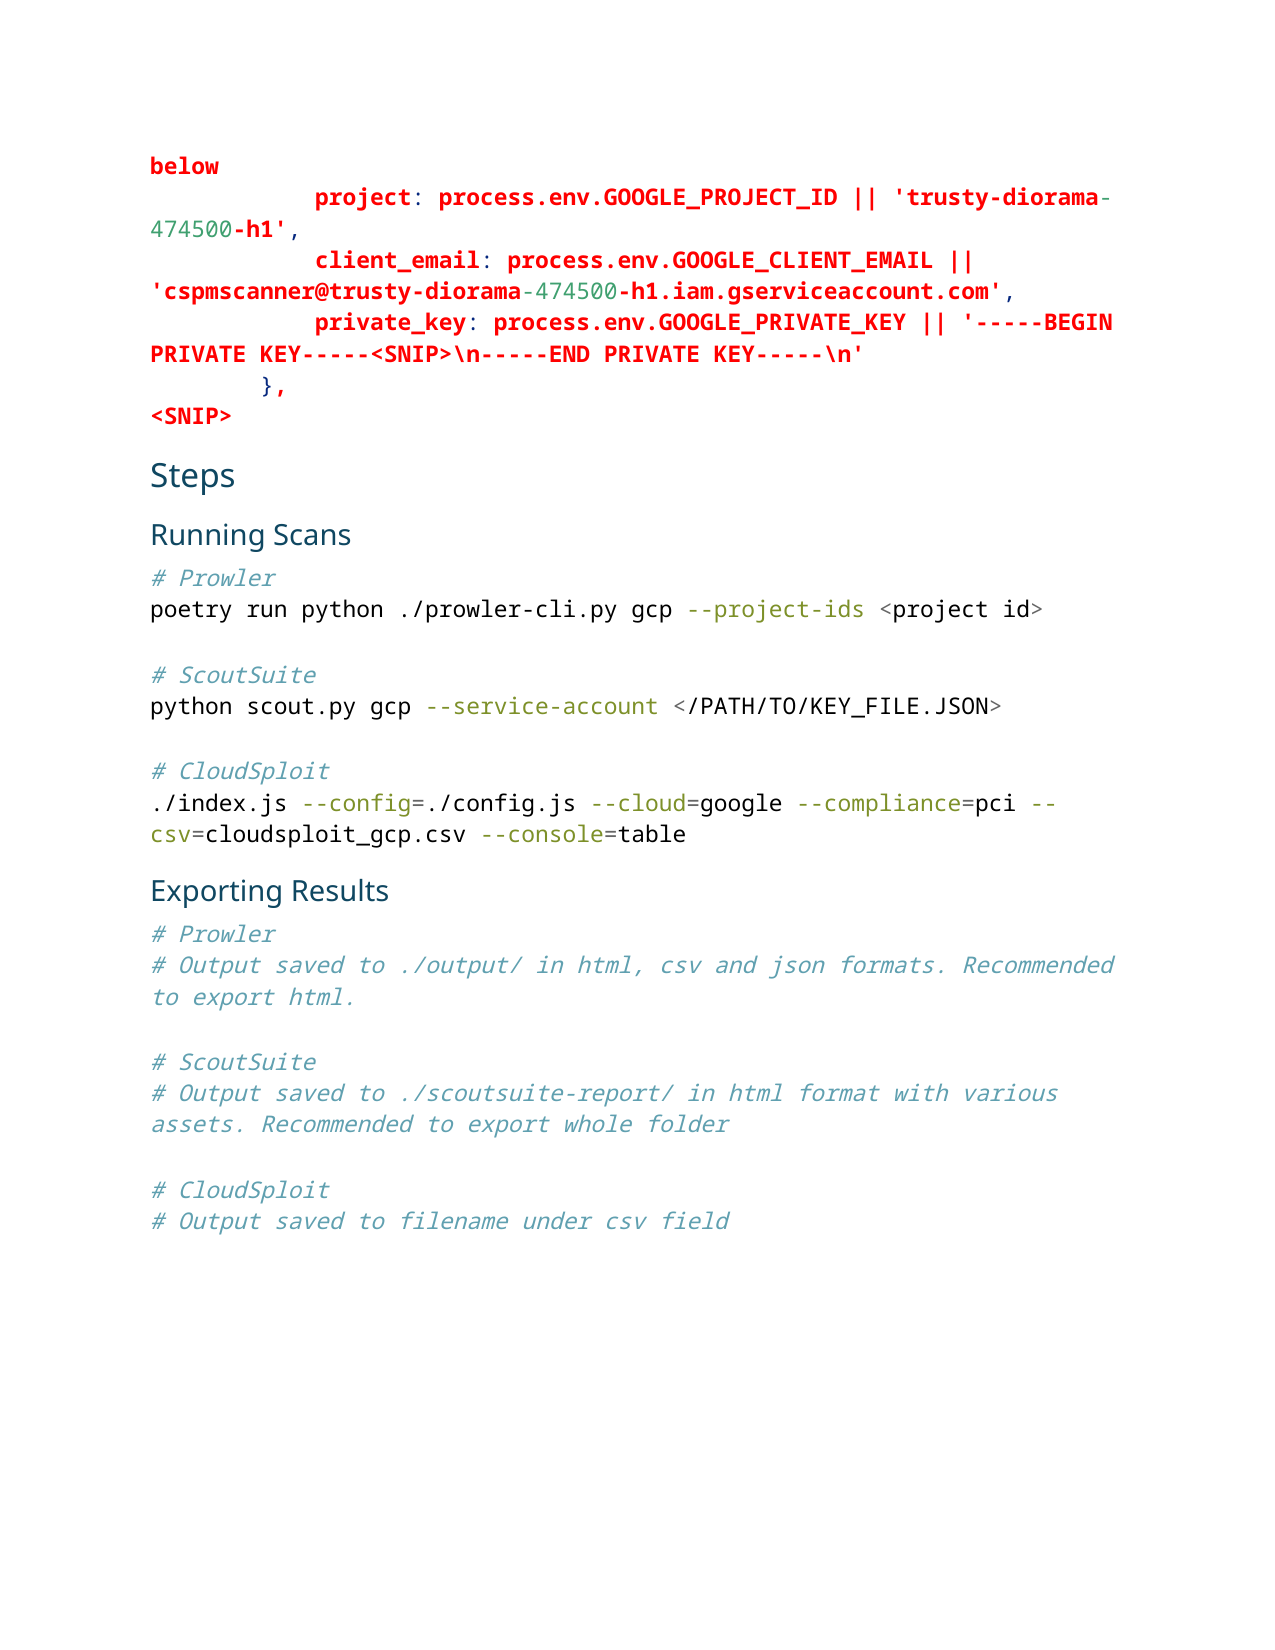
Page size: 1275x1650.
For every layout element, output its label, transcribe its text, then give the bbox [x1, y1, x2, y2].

subtitle Steps [150, 452, 1125, 497]
subtitle Exporting Results [150, 870, 1125, 909]
text # Prowler # Output saved to ./output/ in html, csv and json formats. Recommended to export html. # ScoutSuite # Output saved to ./scoutsuite-report/ in html format with various assets. Recommended to export whole folder # CloudSploit # Output saved to filename under csv field [150, 918, 1125, 1236]
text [150, 150, 1125, 431]
text # Prowler poetry run python ./prowler-cli.py gcp --project-ids <project id> # ScoutSuite python scout.py gcp --service-account </PATH/TO/KEY_FILE.JSON> # CloudSploit ./index.js --config=./config.js --cloud=google --compliance=pci --csv=cloudsploit_gcp.csv --console=table [150, 562, 1125, 849]
subtitle Running Scans [150, 514, 1125, 554]
